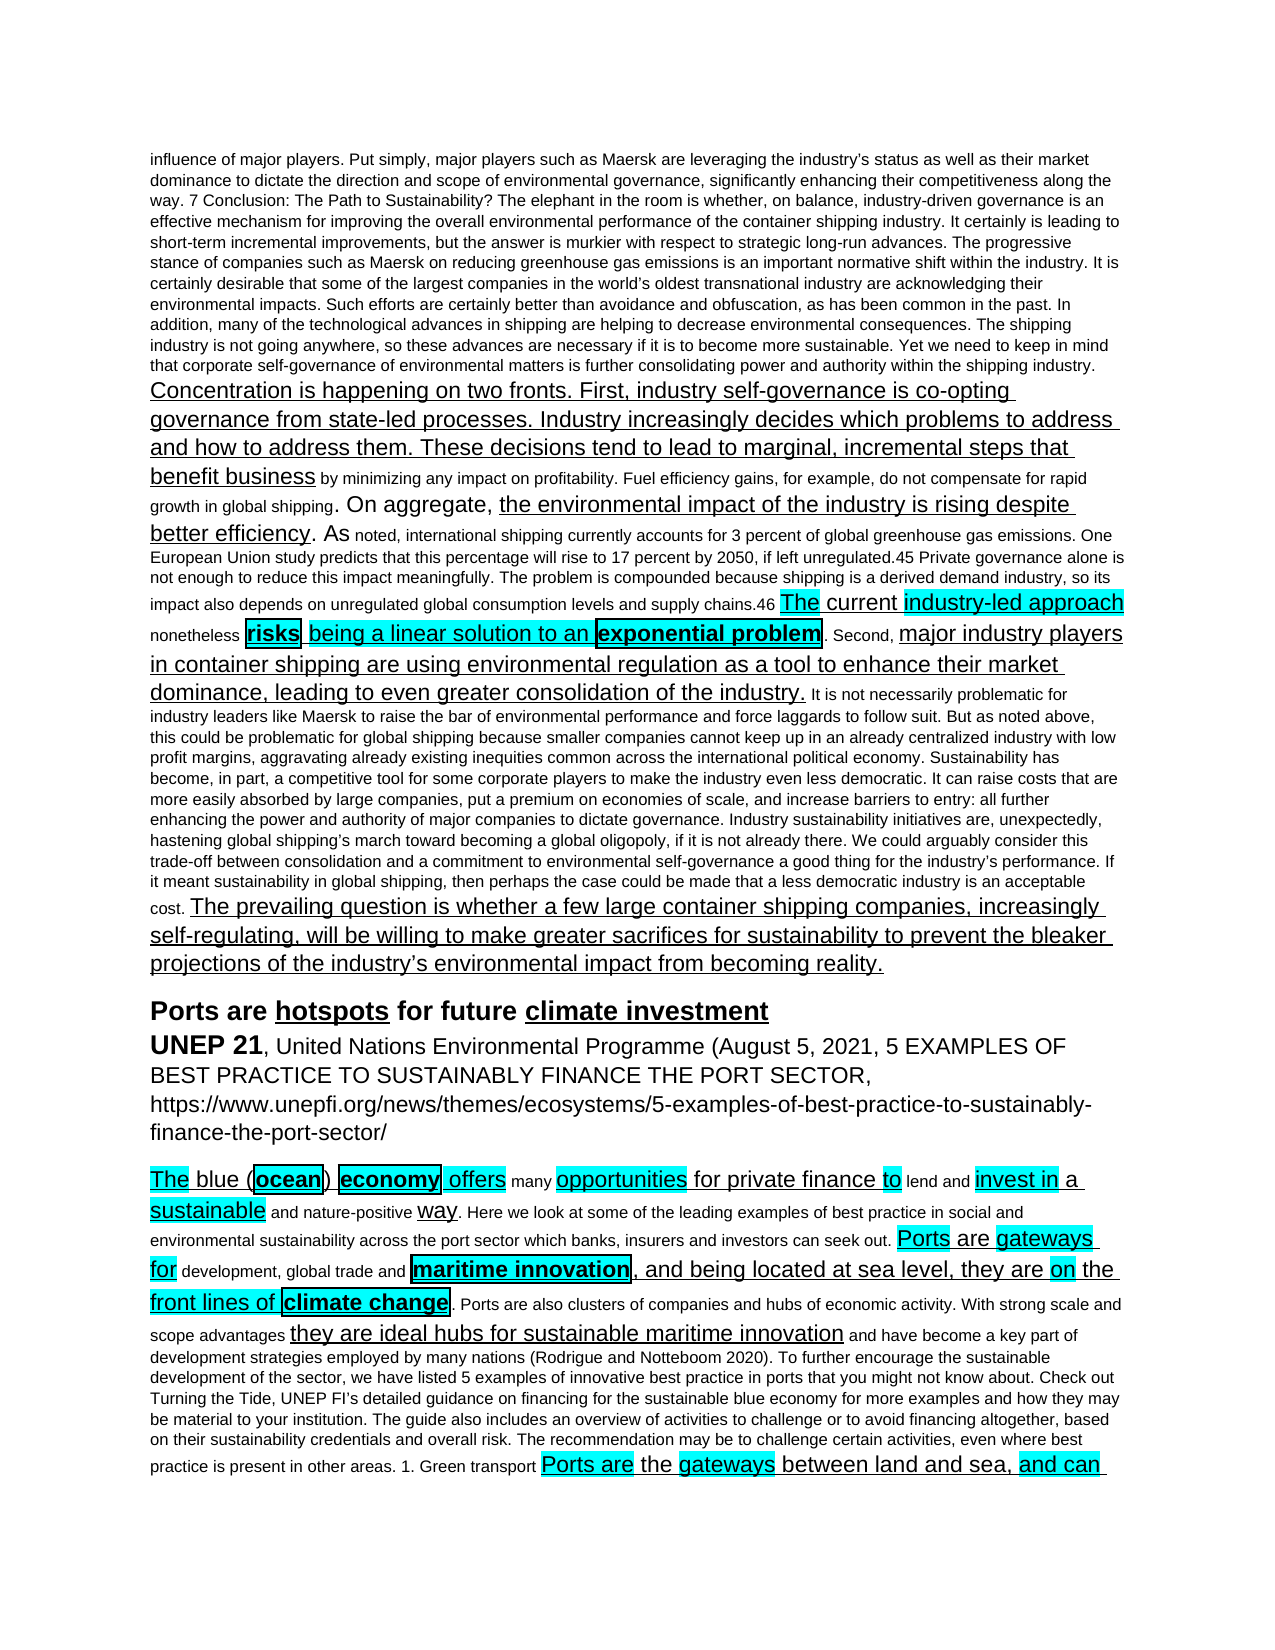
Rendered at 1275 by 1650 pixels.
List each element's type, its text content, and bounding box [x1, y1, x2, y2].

subtitle Ports are hotspots for future climate investment [150, 995, 1125, 1026]
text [150, 150, 1125, 976]
text UNEP 21, United Nations Environmental Programme (August 5, 2021, 5 EXAMPLES OF BEST PRACTICE TO SUSTAINABLY FINANCE THE PORT SECTOR, https://www.unepfi.org/news/themes/ecosystems/5-examples-of-best-practice-to-sustainably-finance-the-port-sector/ [150, 1029, 1125, 1146]
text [150, 1164, 1125, 1477]
